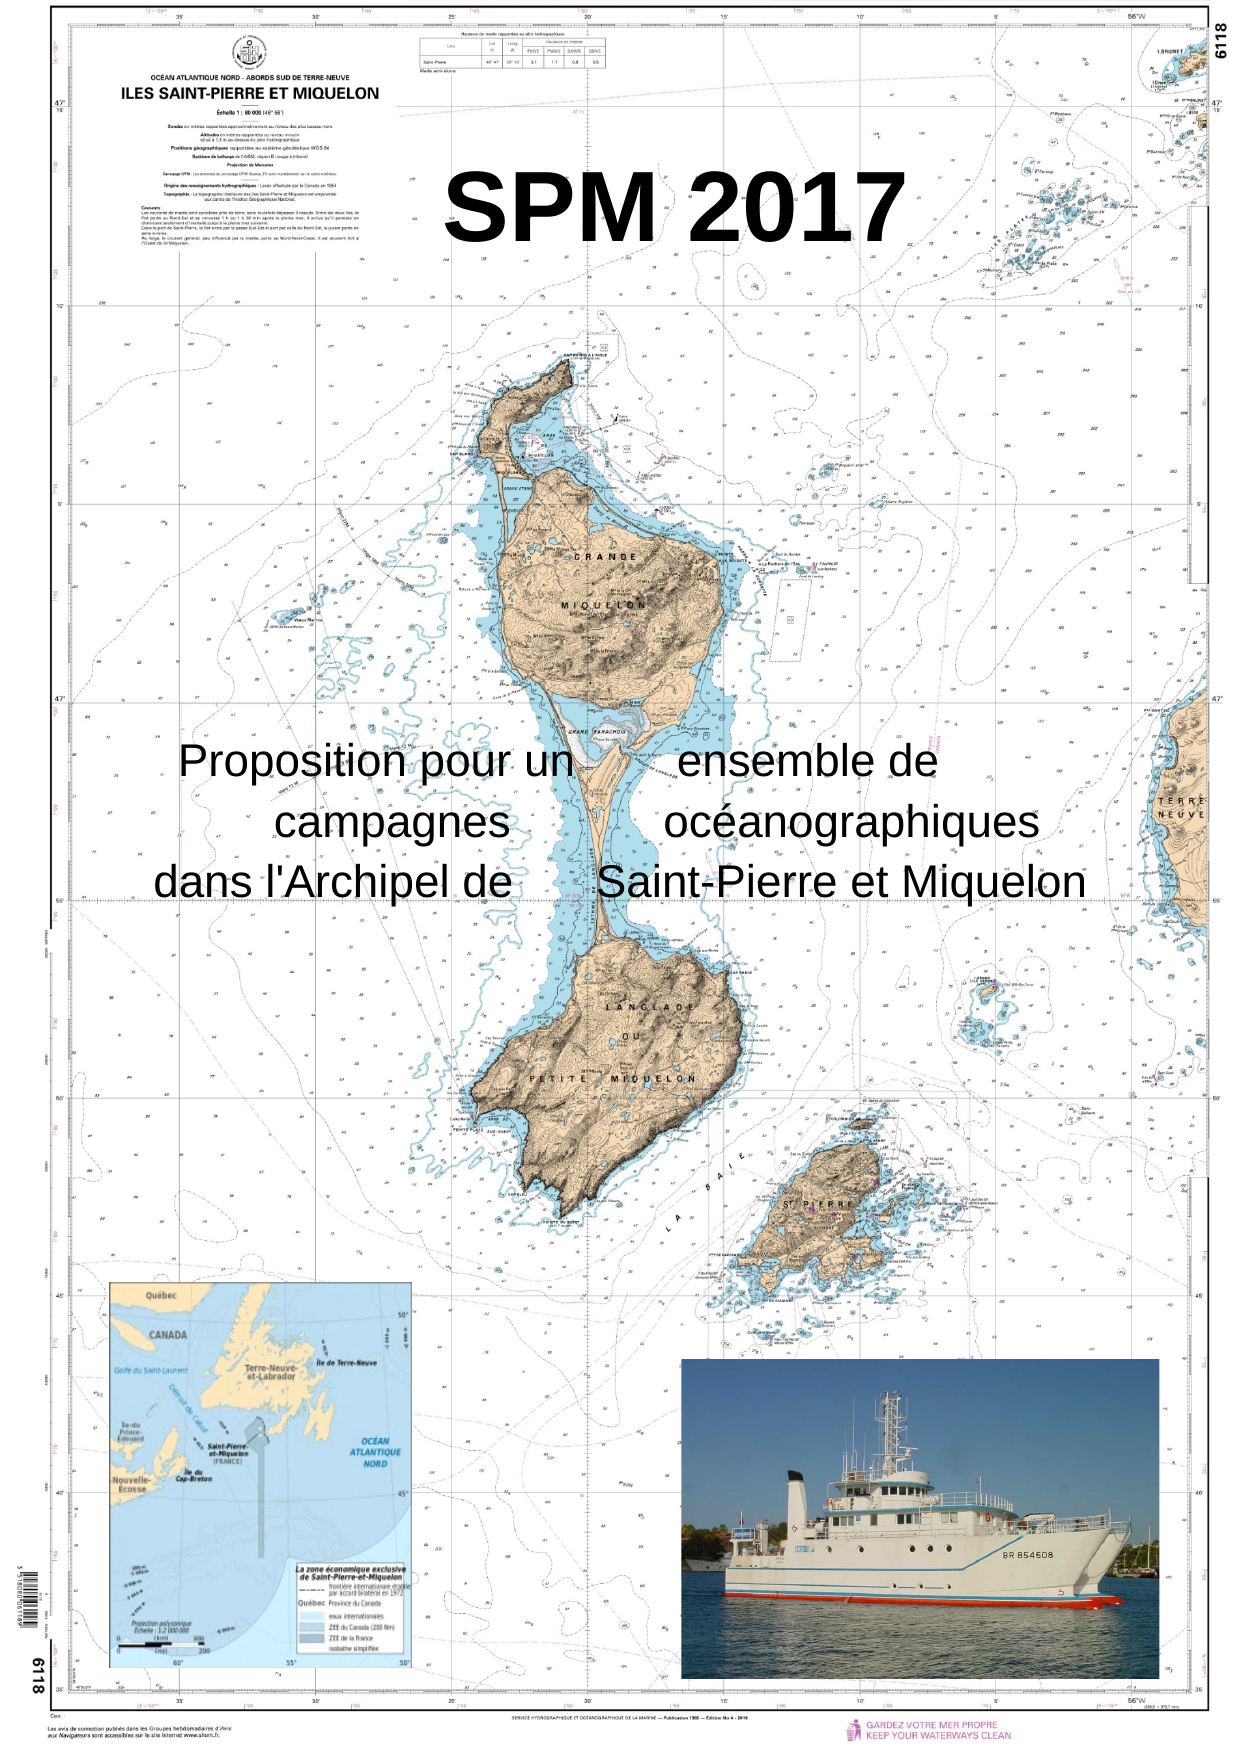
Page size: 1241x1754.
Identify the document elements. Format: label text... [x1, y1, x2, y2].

text Proposition pour un ensemble de campagnes océanographiques dans l'Archipel de Saint-Pierre et Miquelon [148, 734, 1093, 907]
text SPM 2017 [148, 148, 1093, 263]
picture [8, 0, 1240, 1754]
